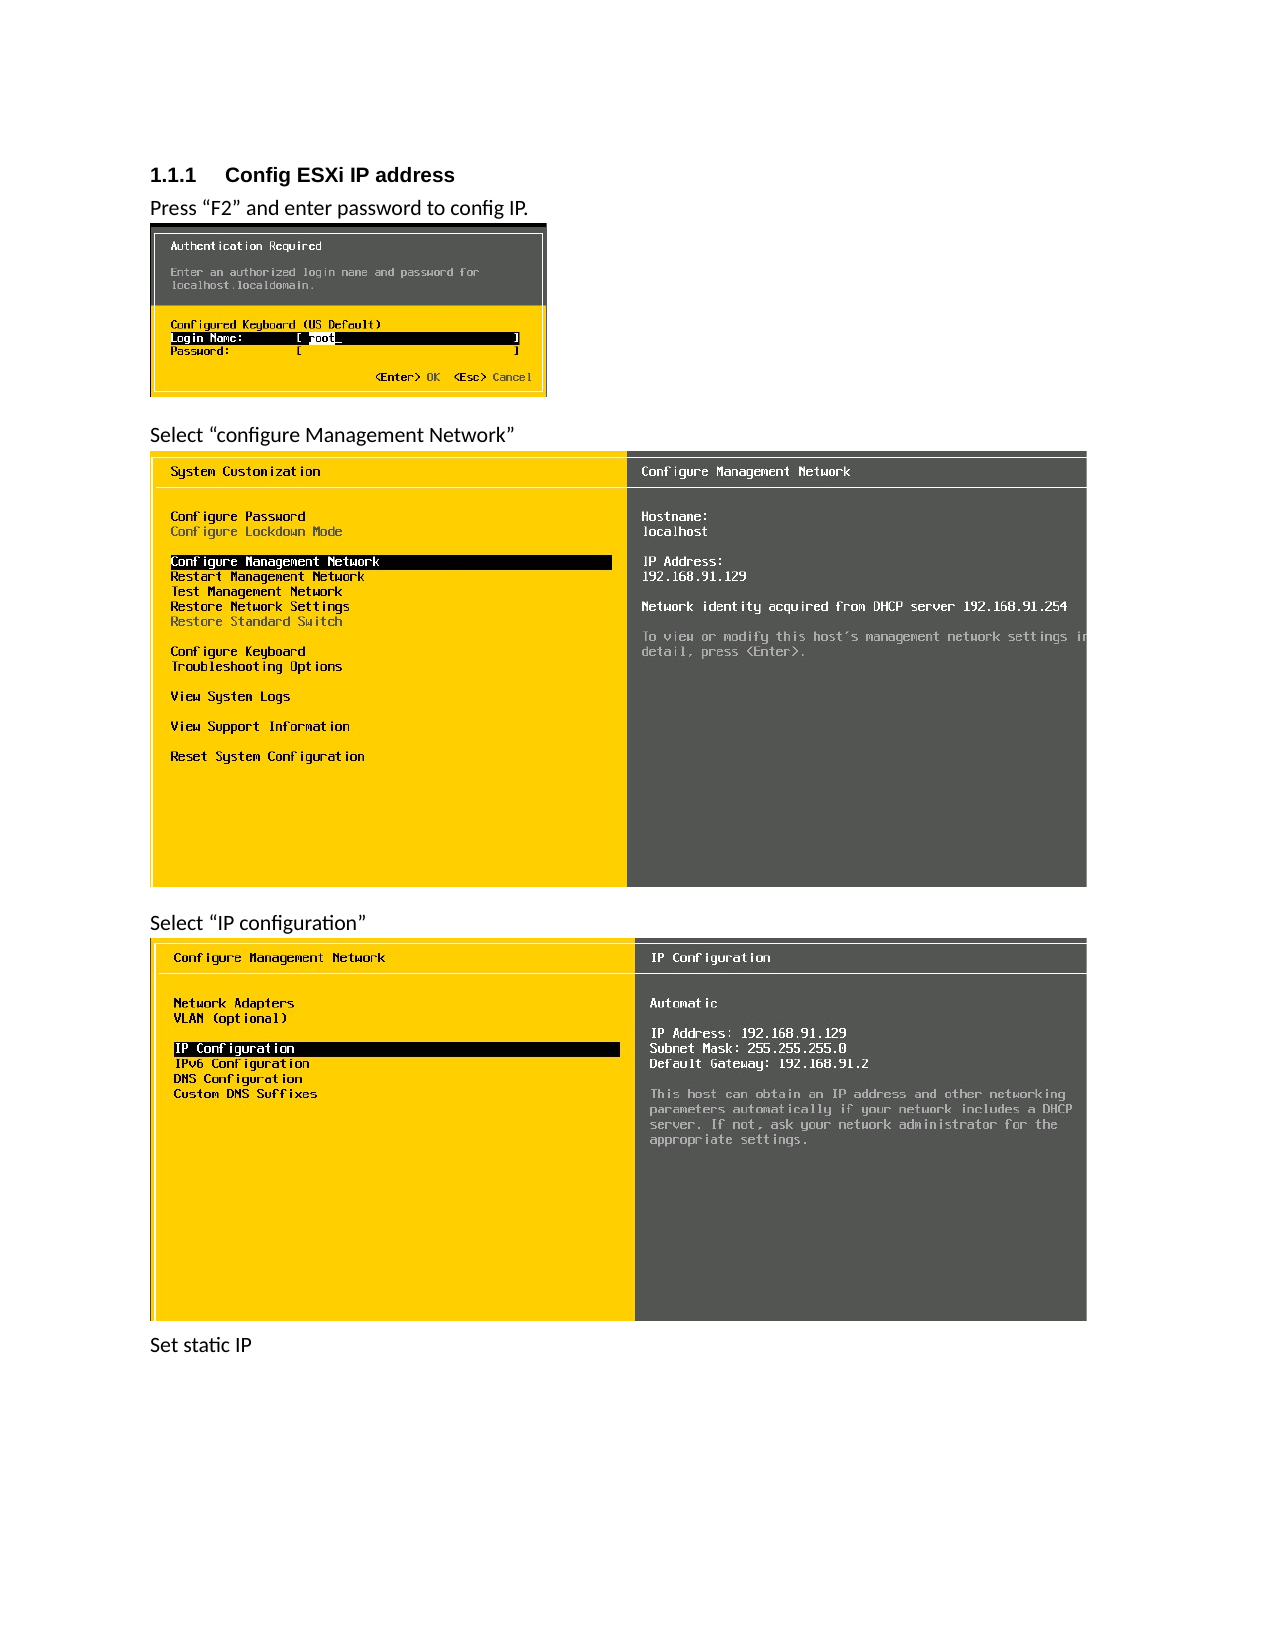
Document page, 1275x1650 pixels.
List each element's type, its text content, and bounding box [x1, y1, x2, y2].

text Select “configure Management Network” [150, 419, 1125, 451]
picture [150, 451, 1087, 887]
text Set static IP [150, 1329, 1125, 1361]
text Select “IP configuration” [150, 906, 1125, 939]
subtitle Config ESXi IP address [150, 159, 1125, 191]
picture [150, 938, 1087, 1321]
picture [150, 223, 547, 397]
text Press “F2” and enter password to config IP. [150, 191, 1125, 224]
